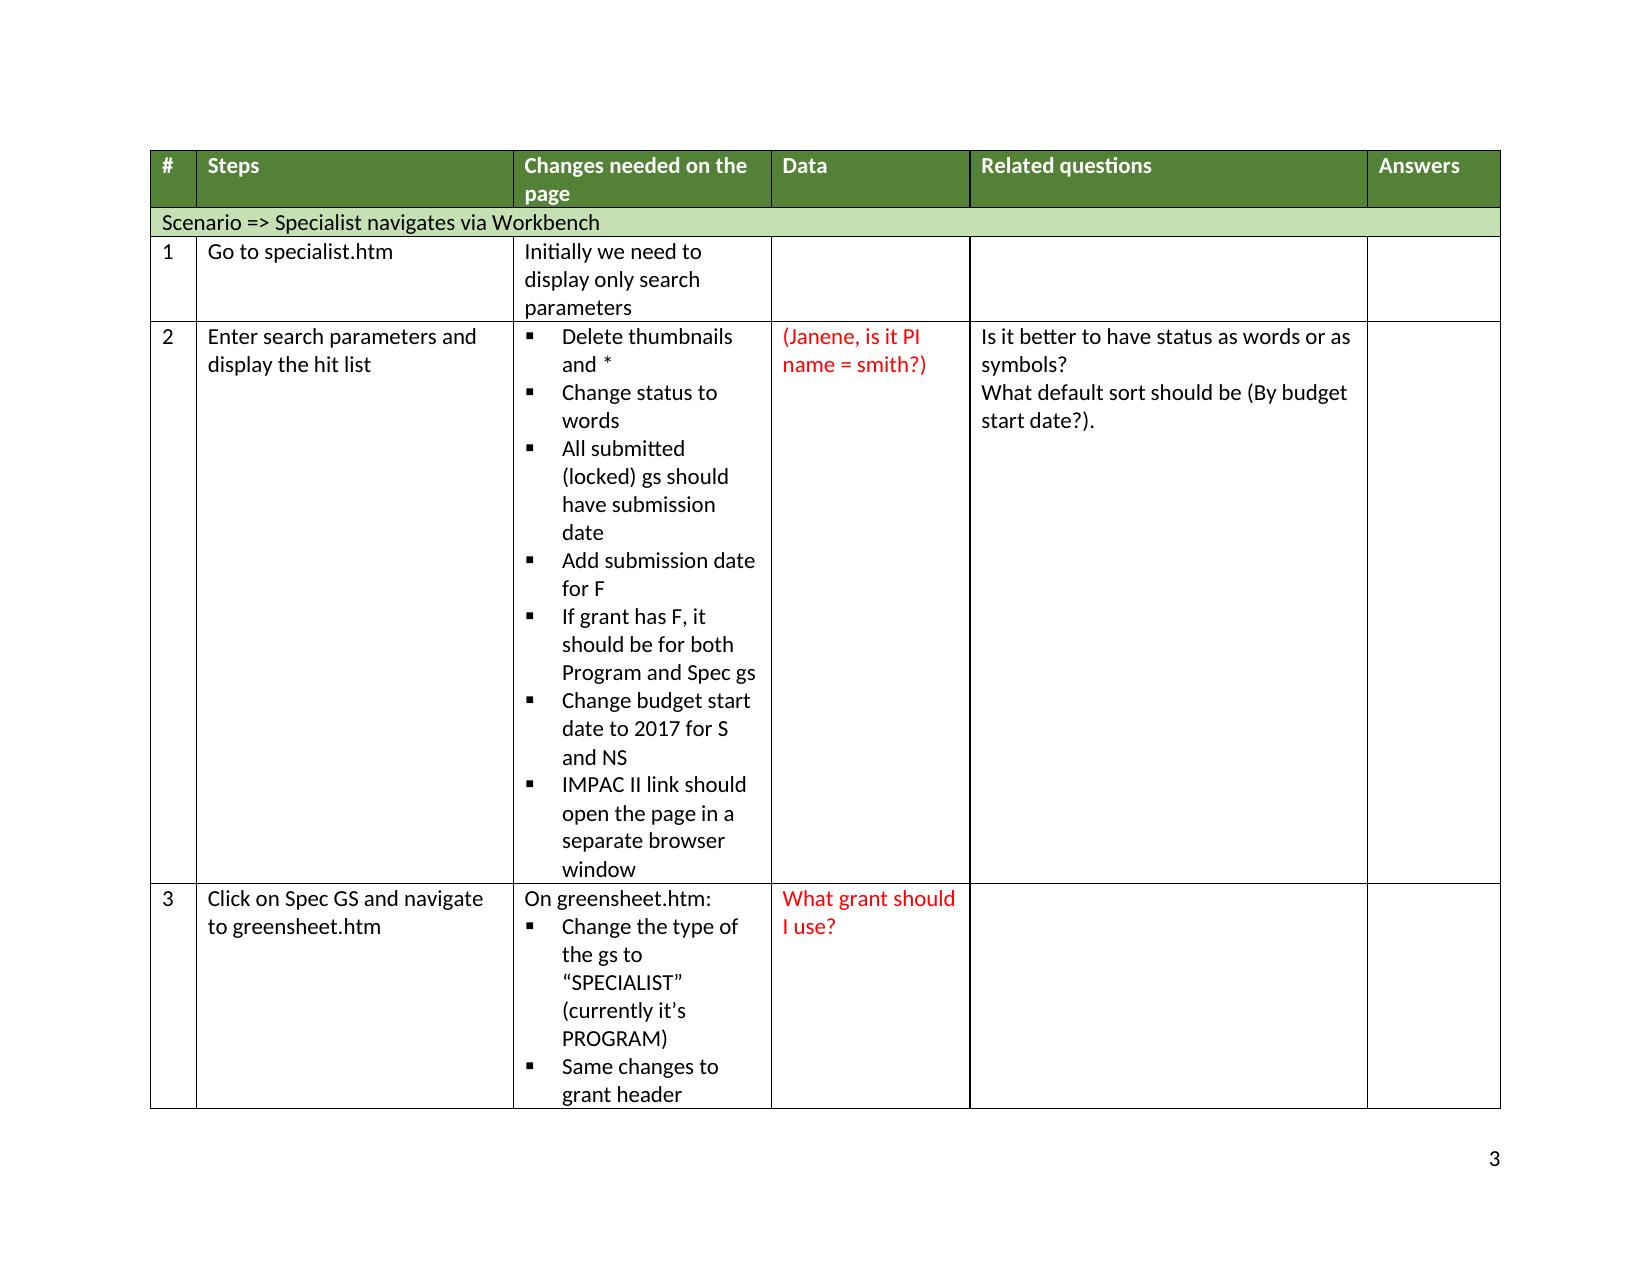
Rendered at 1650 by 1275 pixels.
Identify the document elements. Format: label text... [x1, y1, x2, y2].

table_cell [1368, 237, 1500, 321]
table_cell 3 [151, 884, 196, 1108]
table_header Answers [1368, 151, 1500, 207]
table_cell [971, 884, 1367, 1108]
table_cell [1368, 322, 1500, 883]
table_cell Initially we need to display only search parameters [514, 237, 771, 321]
table_cell 1 [151, 237, 196, 321]
table_header Data [772, 151, 969, 207]
table_cell [1368, 884, 1500, 1108]
table_header Related questions [971, 151, 1367, 207]
table_cell [971, 237, 1367, 321]
table_header Changes needed on the page [514, 151, 771, 207]
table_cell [514, 884, 771, 1108]
table_cell Go to specialist.htm [197, 237, 513, 321]
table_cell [197, 884, 513, 1108]
table_header Steps [197, 151, 513, 207]
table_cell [151, 208, 1500, 236]
table_cell Is it better to have status as words or as symbols? What default sort should be (By budget start date?). [971, 322, 1367, 883]
table_cell (Janene, is it PI name = smith?) [772, 322, 969, 883]
table_cell Delete thumbnails and * Change status to words All submitted (locked) gs should have submission date Add submission date for F If grant has F, it should be for both Program and Spec gs Change budget start date to 2017 for S and NS IMPAC II link should open the page in a separate browser window [514, 322, 771, 883]
table_cell 2 [151, 322, 196, 883]
table_cell Enter search parameters and display the hit list [197, 322, 513, 883]
table_header # [151, 151, 196, 207]
table_cell [772, 237, 969, 321]
table_cell What grant should I use? [772, 884, 969, 1108]
